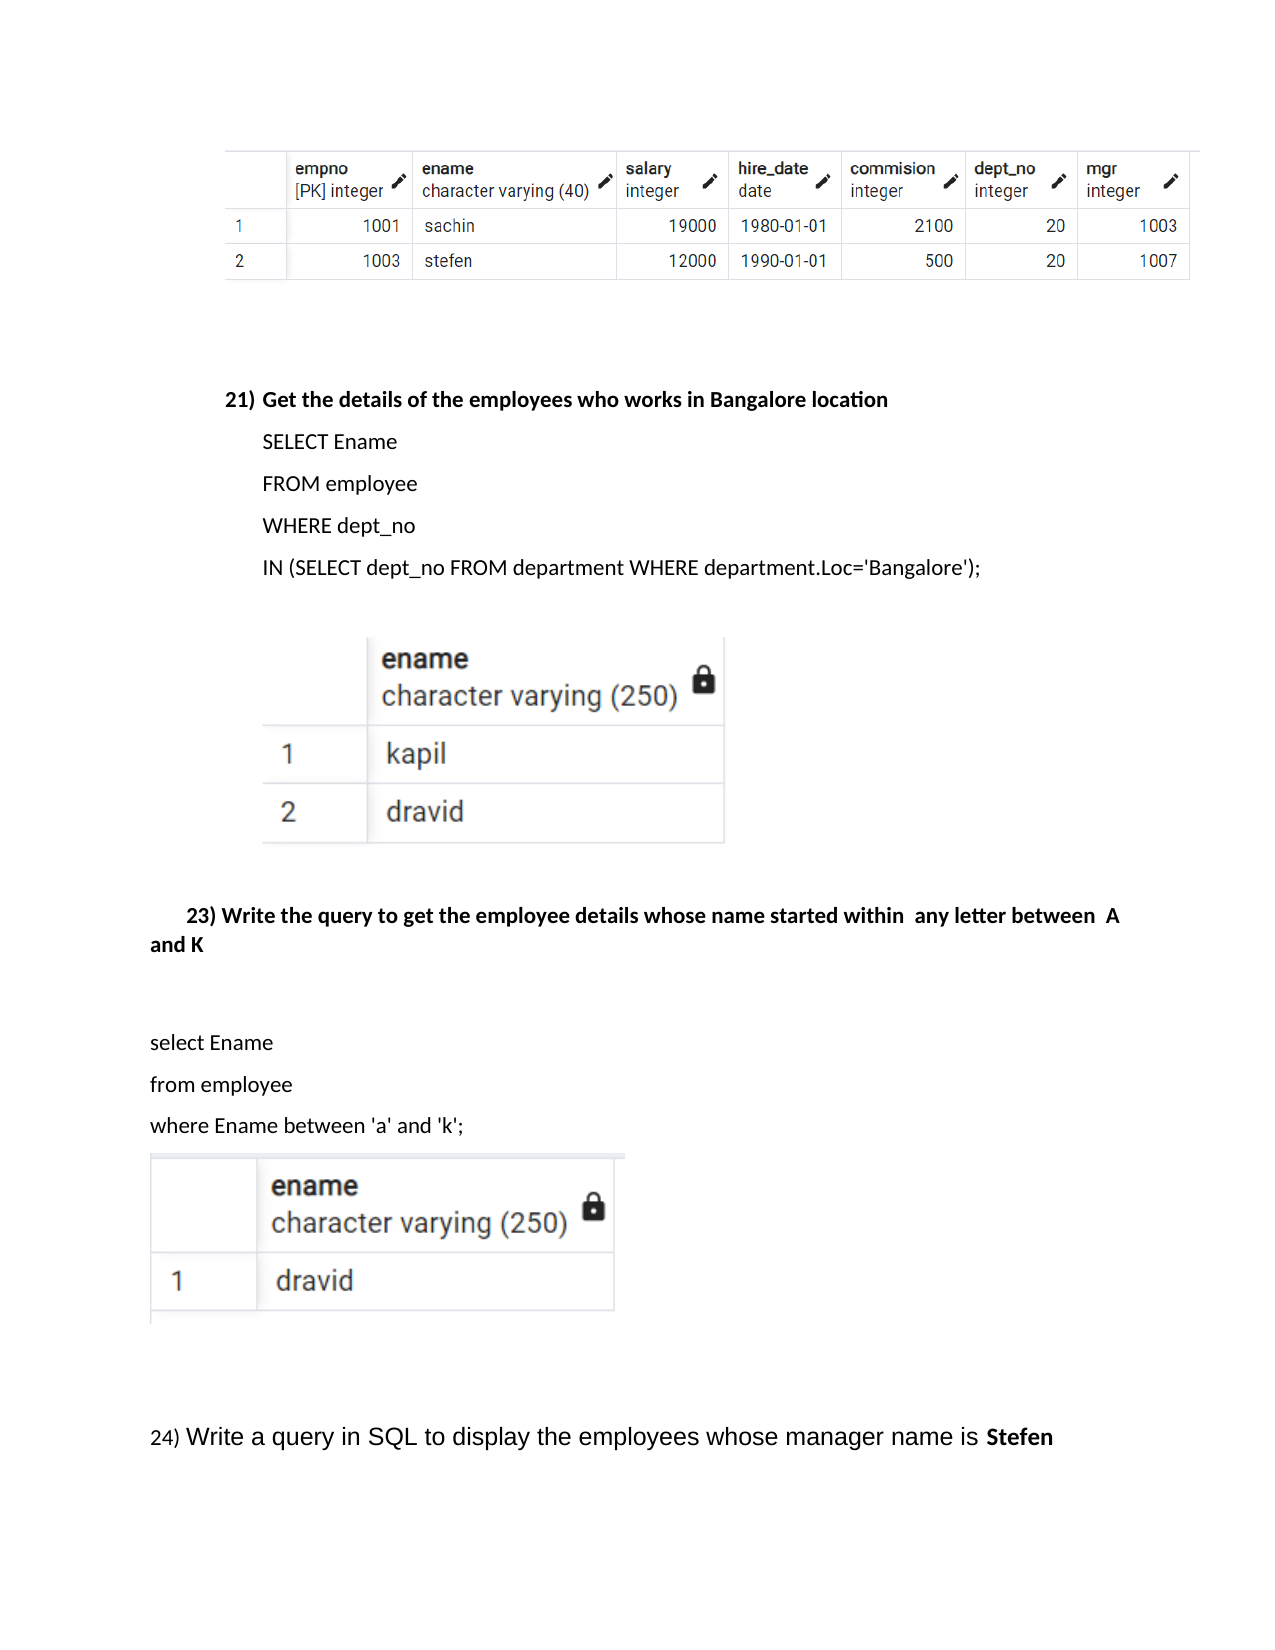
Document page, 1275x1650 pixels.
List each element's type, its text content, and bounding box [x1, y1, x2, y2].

list FROM employee [262, 469, 1125, 497]
text 24) Write a query in SQL to display the employees whose manager name is Stefen [150, 1421, 1125, 1452]
list SELECT Ename [262, 427, 1125, 455]
list IN (SELECT dept_no FROM department WHERE department.Loc='Bangalore'); [262, 553, 1125, 581]
text 23) Write the query to get the employee details whose name started within any letter between A and K [150, 902, 1125, 958]
picture [225, 150, 1200, 289]
list Get the details of the employees who works in Bangalore location [225, 385, 1125, 413]
text where Ename between 'a' and 'k'; [150, 1112, 1125, 1140]
picture [150, 1153, 625, 1324]
picture [262, 637, 744, 847]
text from employee [150, 1070, 1125, 1098]
text select Ename [150, 1028, 1125, 1056]
list WHERE dept_no [262, 511, 1125, 539]
